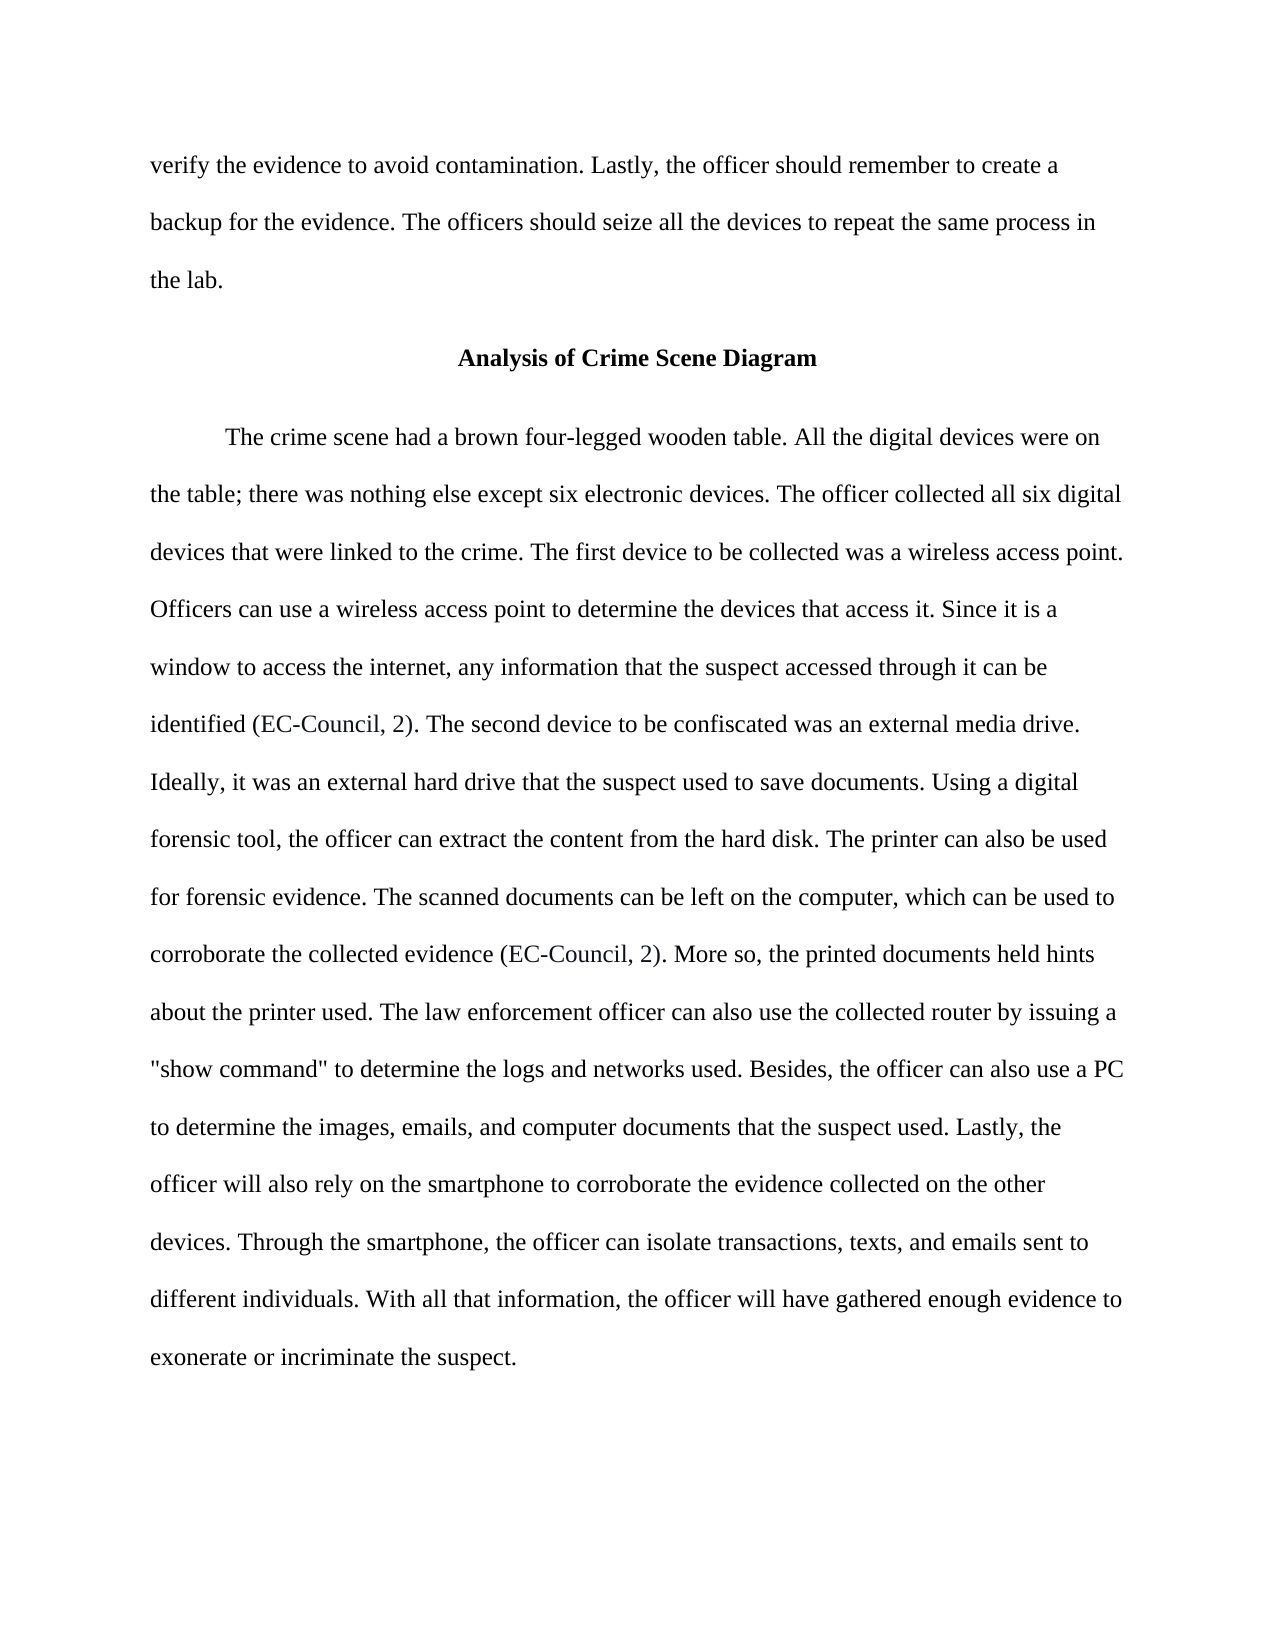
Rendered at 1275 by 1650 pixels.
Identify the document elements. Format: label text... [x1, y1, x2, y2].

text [150, 150, 1125, 294]
text Analysis of Crime Scene Diagram [150, 343, 1125, 372]
text The crime scene had a brown four-legged wooden table. All the digital devices were on the table; there was nothing else except six electronic devices. The officer collected all six digital devices that were linked to the crime. The first device to be collected was a wireless access point. Officers can use a wireless access point to determine the devices that access it. Since it is a window to access the internet, any information that the suspect accessed through it can be identified (EC-Council, 2). The second device to be confiscated was an external media drive. Ideally, it was an external hard drive that the suspect used to save documents. Using a digital forensic tool, the officer can extract the content from the hard disk. The printer can also be used for forensic evidence. The scanned documents can be left on the computer, which can be used to corroborate the collected evidence (EC-Council, 2). More so, the printed documents held hints about the printer used. The law enforcement officer can also use the collected router by issuing a "show command" to determine the logs and networks used. Besides, the officer can also use a PC to determine the images, emails, and computer documents that the suspect used. Lastly, the officer will also rely on the smartphone to corroborate the evidence collected on the other devices. Through the smartphone, the officer can isolate transactions, texts, and emails sent to different individuals. With all that information, the officer will have gathered enough evidence to exonerate or incriminate the suspect. [150, 422, 1125, 1370]
